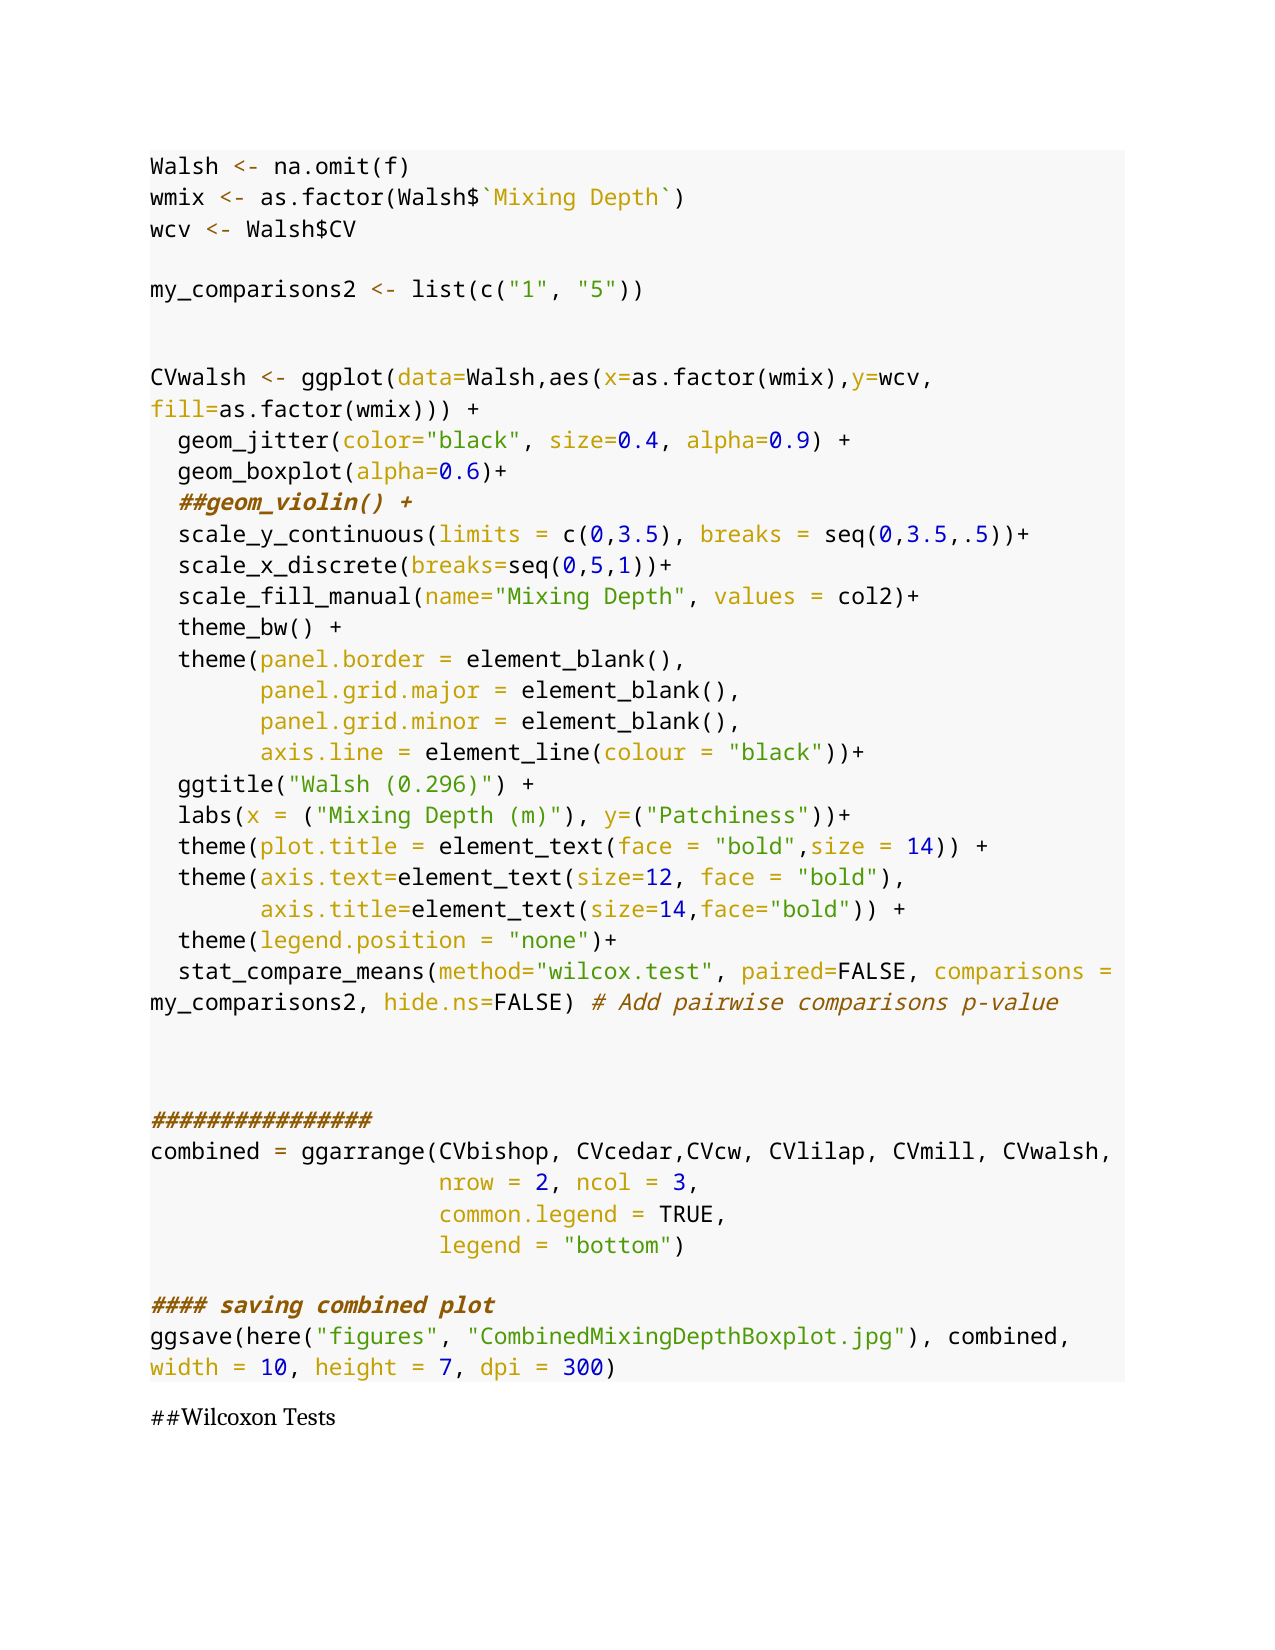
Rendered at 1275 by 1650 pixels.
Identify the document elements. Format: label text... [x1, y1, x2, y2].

text ##Wilcoxon Tests [150, 1403, 1125, 1432]
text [150, 150, 1125, 1382]
